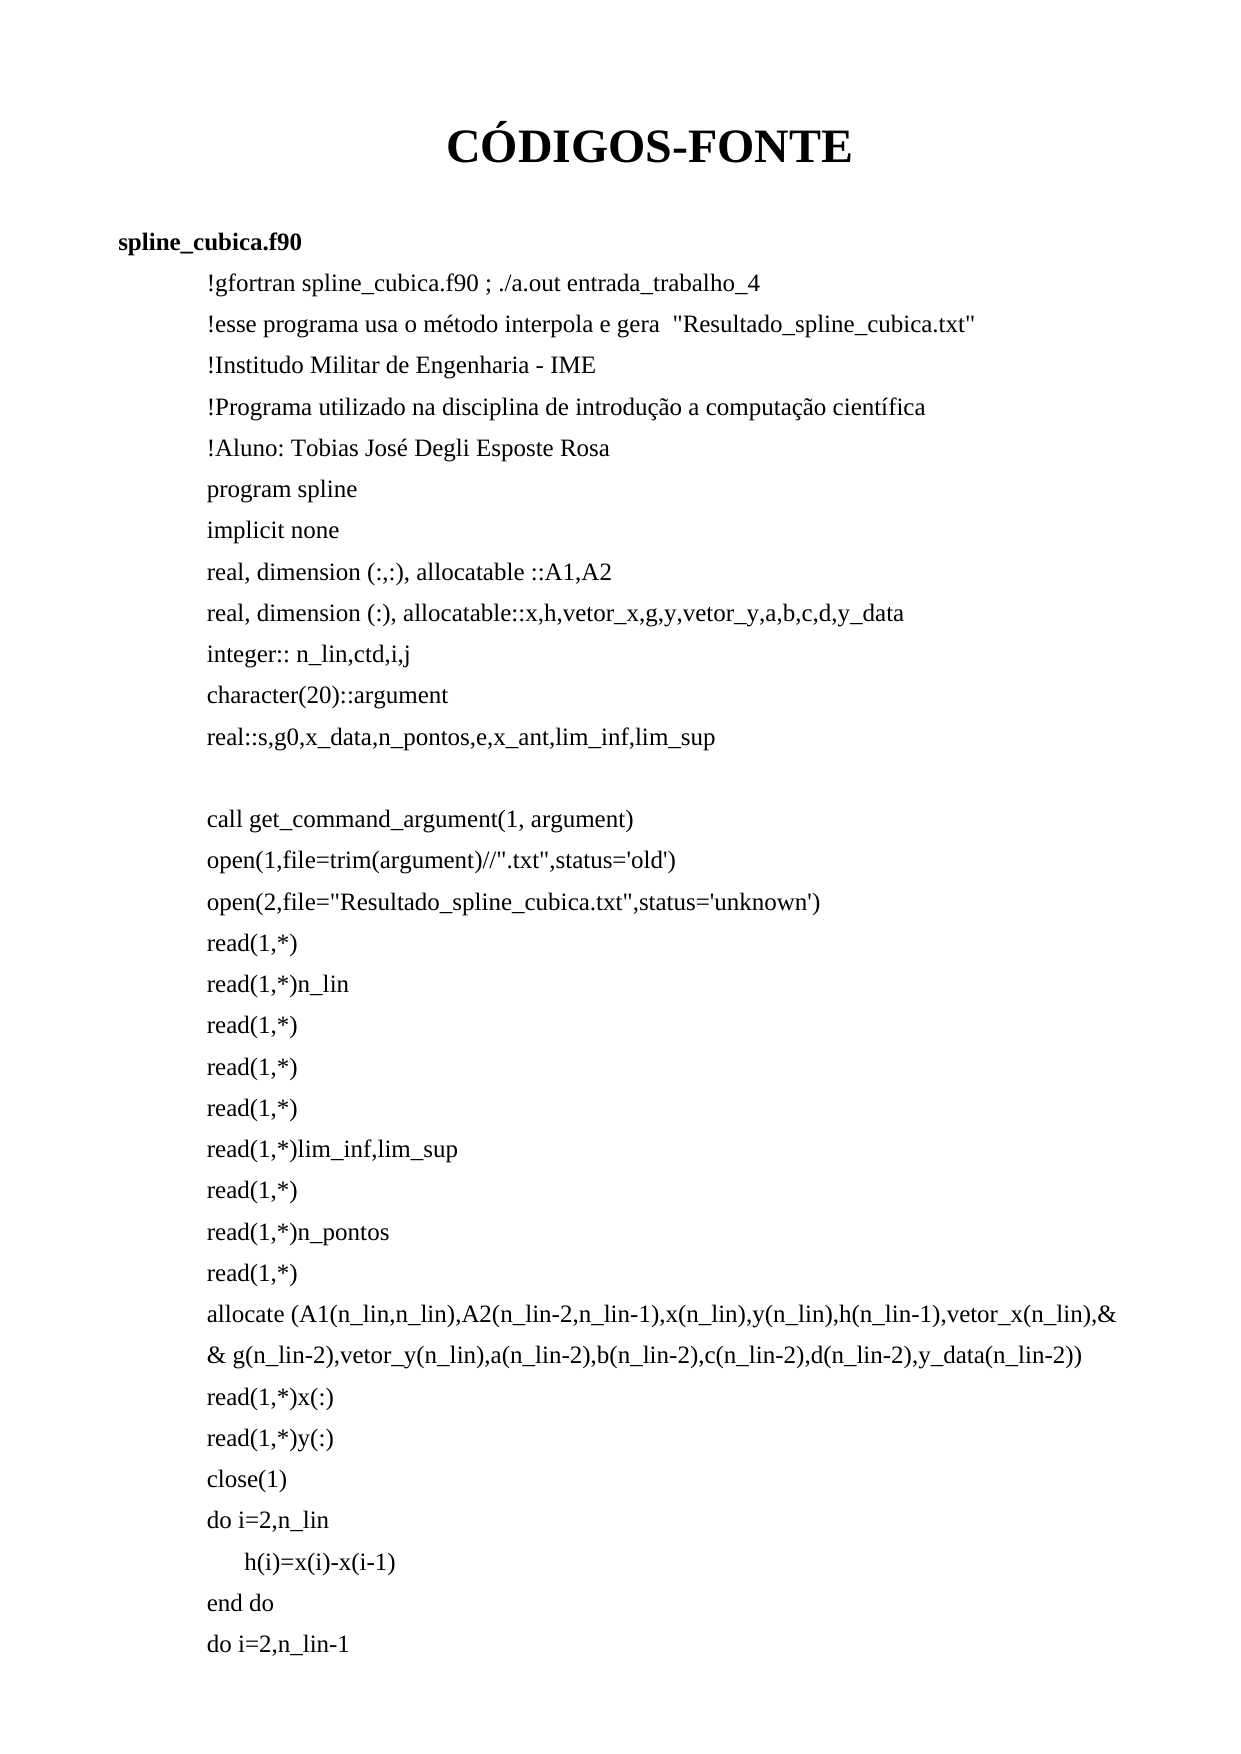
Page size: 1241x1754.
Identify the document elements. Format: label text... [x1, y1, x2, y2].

text read(1,*)y(:) [118, 1423, 1181, 1452]
text implicit none [118, 516, 1181, 544]
text character(20)::argument [118, 681, 1181, 709]
subtitle spline_cubica.f90 [118, 227, 1181, 256]
text !gfortran spline_cubica.f90 ; ./a.out entrada_trabalho_4 [118, 268, 1181, 297]
text read(1,*) [118, 1052, 1181, 1081]
text real, dimension (:,:), allocatable ::A1,A2 [118, 557, 1181, 586]
text real::s,g0,x_data,n_pontos,e,x_ant,lim_inf,lim_sup [118, 722, 1181, 751]
text read(1,*) [118, 928, 1181, 957]
text read(1,*) [118, 1176, 1181, 1204]
text read(1,*)n_lin [118, 969, 1181, 998]
text call get_command_argument(1, argument) [118, 804, 1181, 833]
text read(1,*)x(:) [118, 1382, 1181, 1411]
text do i=2,n_lin [118, 1506, 1181, 1534]
text end do [118, 1588, 1181, 1617]
text & g(n_lin-2),vetor_y(n_lin),a(n_lin-2),b(n_lin-2),c(n_lin-2),d(n_lin-2),y_data(n_lin-2)) [118, 1341, 1181, 1369]
text program spline [118, 474, 1181, 503]
text integer:: n_lin,ctd,i,j [118, 639, 1181, 668]
text do i=2,n_lin-1 [118, 1629, 1181, 1658]
text read(1,*)n_pontos [118, 1217, 1181, 1246]
text real, dimension (:), allocatable::x,h,vetor_x,g,y,vetor_y,a,b,c,d,y_data [118, 598, 1181, 627]
title CÓDIGOS-FONTE [118, 118, 1181, 173]
text read(1,*) [118, 1093, 1181, 1122]
text !esse programa usa o método interpola e gera "Resultado_spline_cubica.txt" [118, 309, 1181, 338]
text close(1) [118, 1464, 1181, 1493]
text read(1,*)lim_inf,lim_sup [118, 1134, 1181, 1163]
text h(i)=x(i)-x(i-1) [118, 1547, 1181, 1576]
text !Institudo Militar de Engenharia - IME [118, 351, 1181, 379]
text read(1,*) [118, 1011, 1181, 1039]
text open(1,file=trim(argument)//".txt",status='old') [118, 846, 1181, 874]
text open(2,file="Resultado_spline_cubica.txt",status='unknown') [118, 887, 1181, 916]
text !Aluno: Tobias José Degli Esposte Rosa [118, 433, 1181, 462]
text !Programa utilizado na disciplina de introdução a computação científica [118, 392, 1181, 421]
text read(1,*) [118, 1258, 1181, 1287]
text allocate (A1(n_lin,n_lin),A2(n_lin-2,n_lin-1),x(n_lin),y(n_lin),h(n_lin-1),vetor_x(n_lin),& [118, 1299, 1181, 1328]
